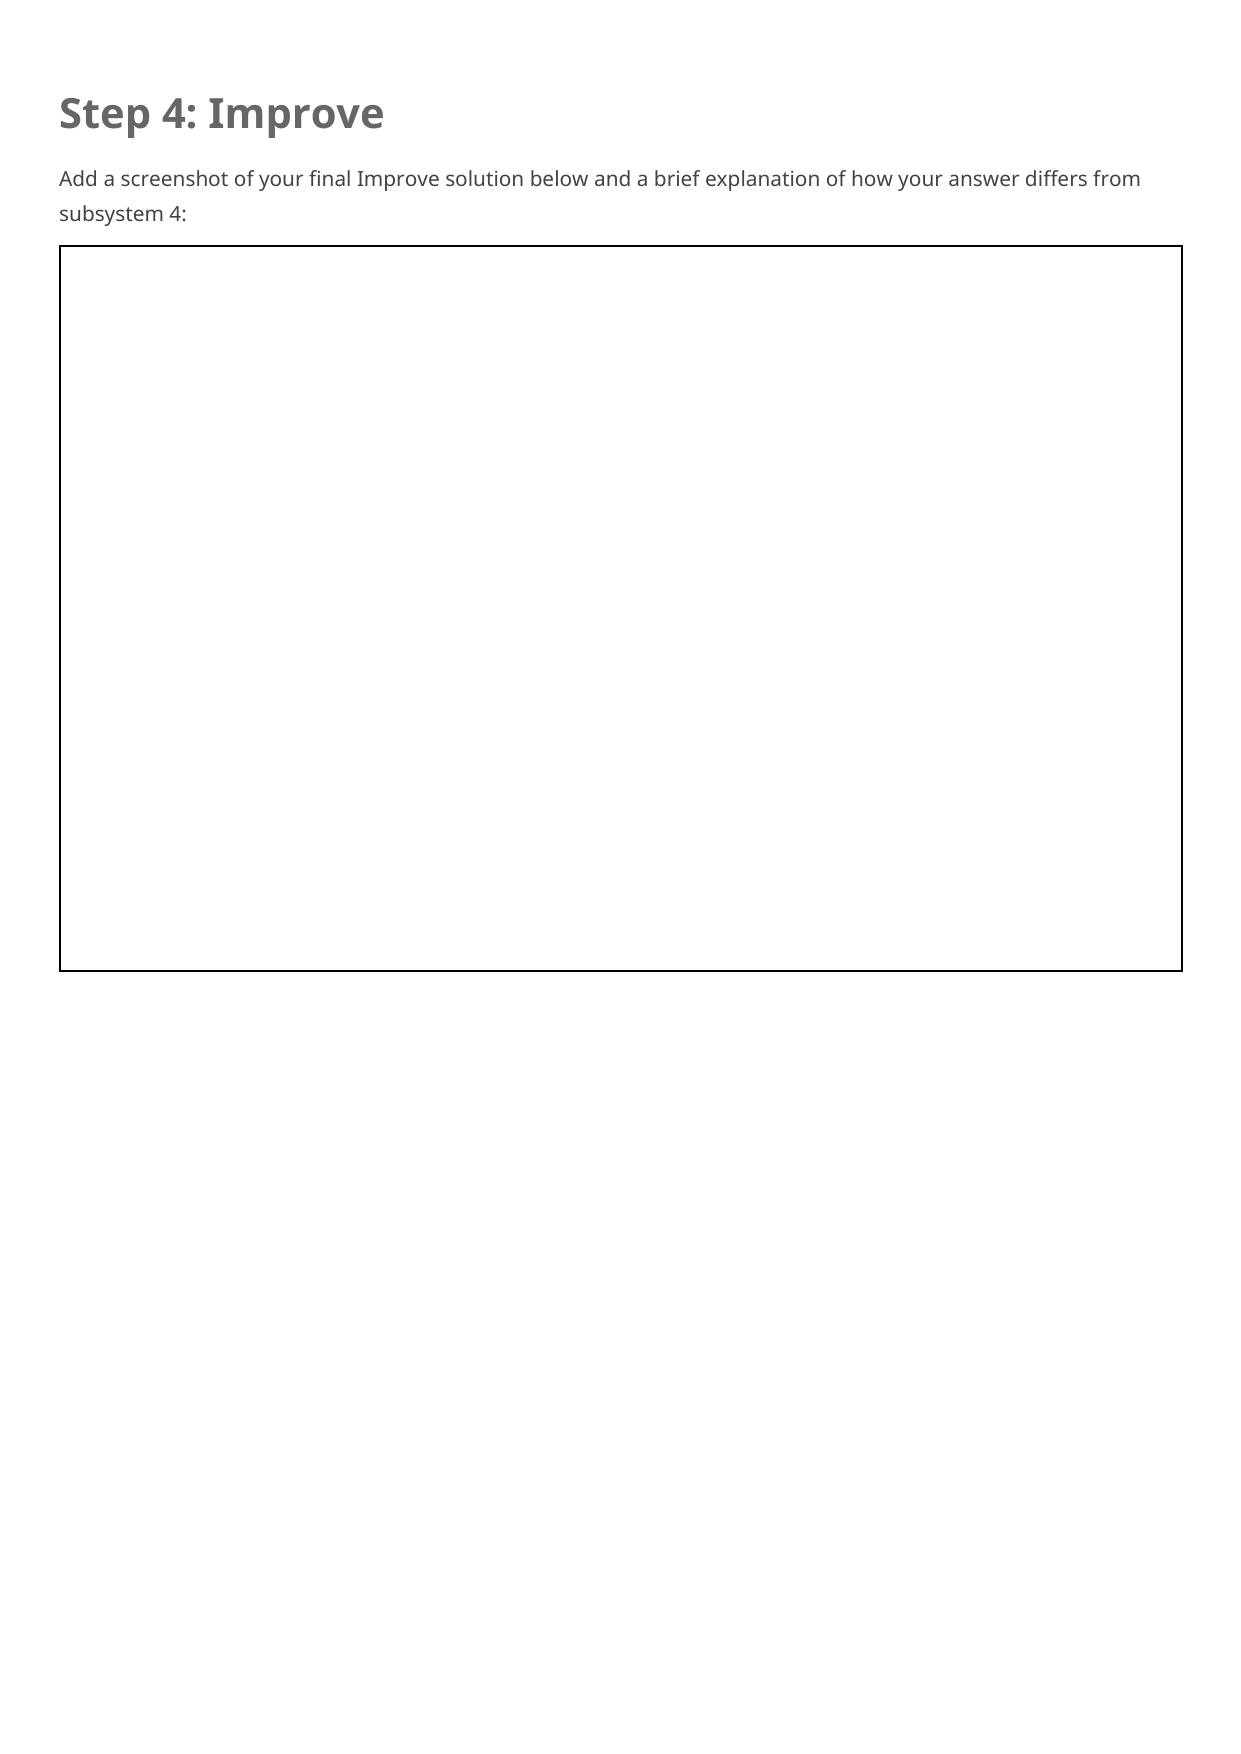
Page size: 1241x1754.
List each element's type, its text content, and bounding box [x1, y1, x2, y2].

subtitle Step 4: Improve [59, 84, 1181, 141]
table_header [61, 247, 1181, 970]
text Add a screenshot of your final Improve solution below and a brief explanation of how your answer differs from subsystem 4: [59, 164, 1181, 227]
